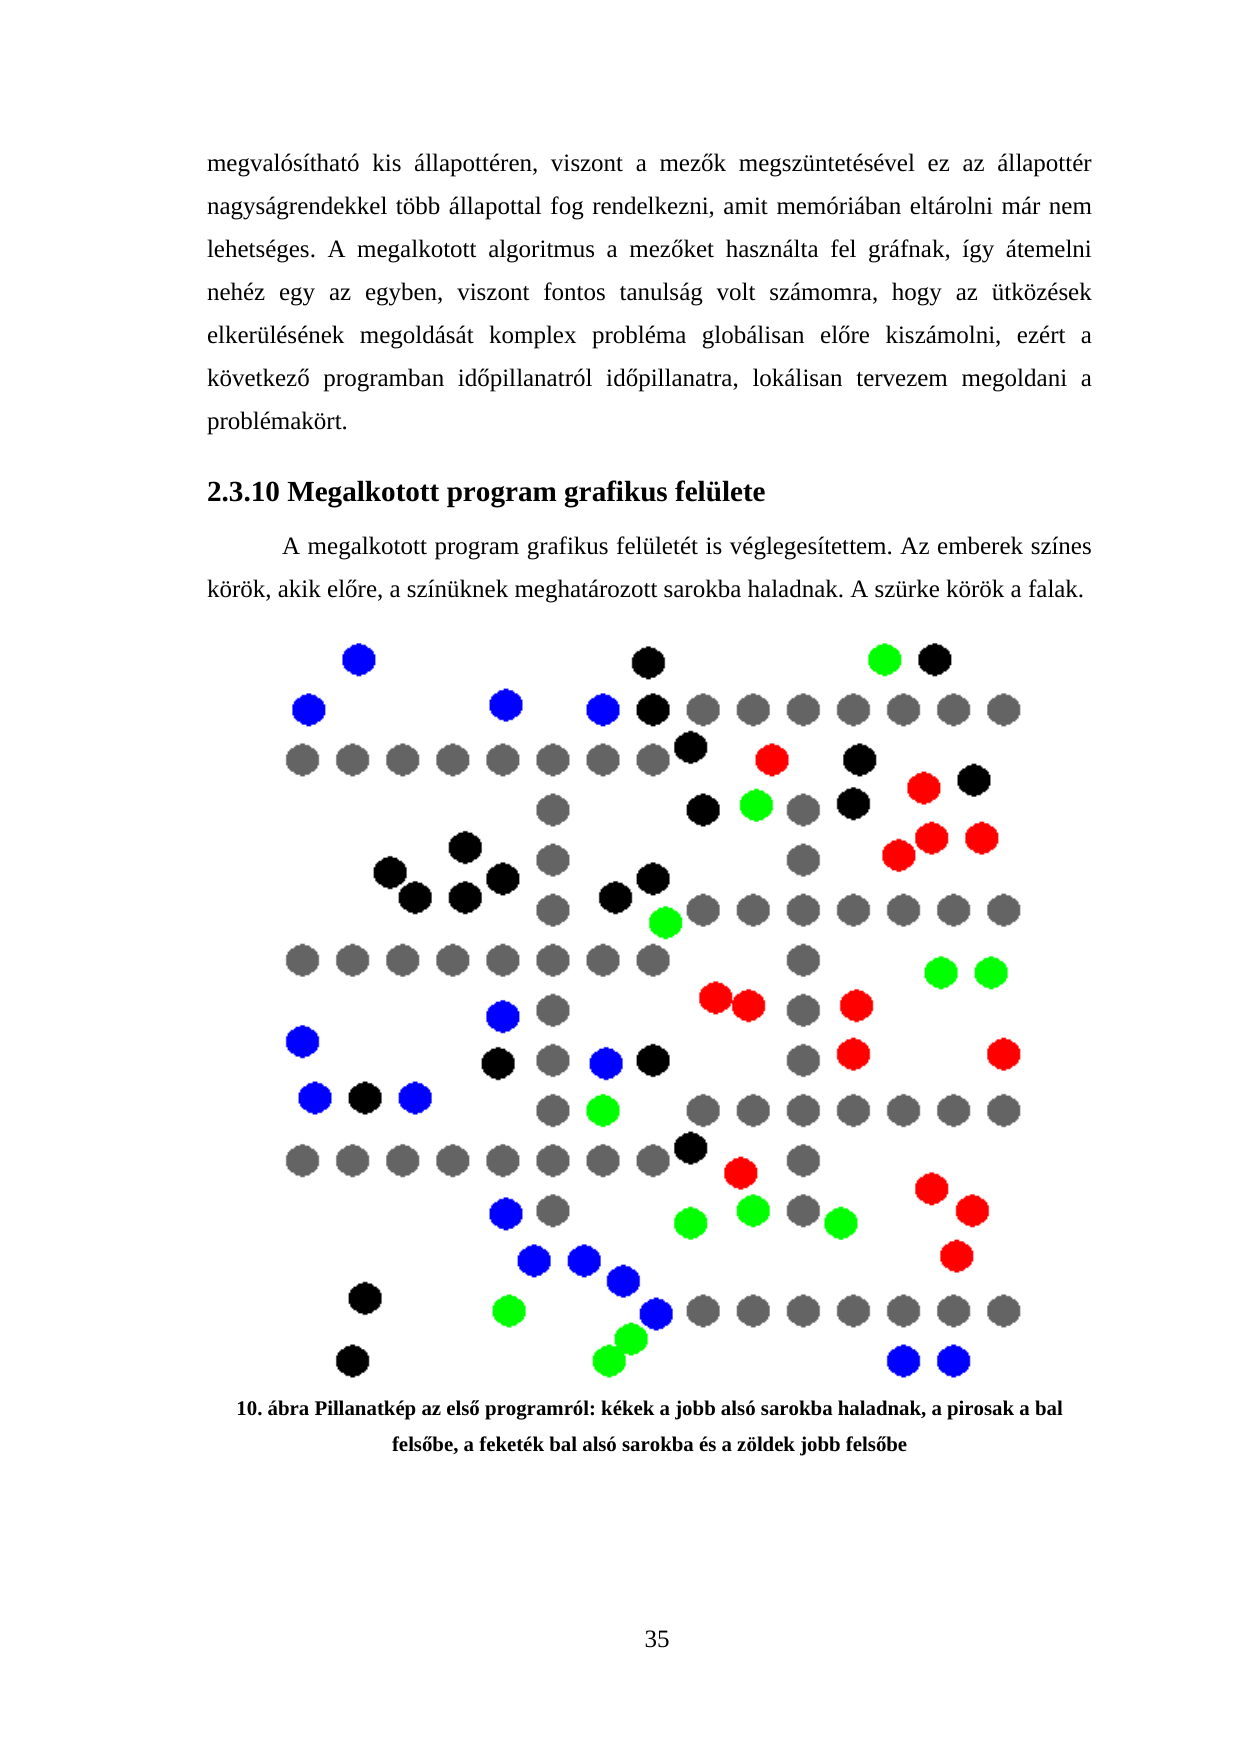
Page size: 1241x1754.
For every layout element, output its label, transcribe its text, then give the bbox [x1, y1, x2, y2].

picture [277, 642, 1022, 1384]
subtitle Megalkotott program grafikus felülete [207, 474, 1092, 508]
text A megalkotott program grafikus felületét is véglegesítettem. Az emberek színes körök, akik előre, a színüknek meghatározott sarokba haladnak. A szürke körök a falak. [207, 531, 1092, 603]
